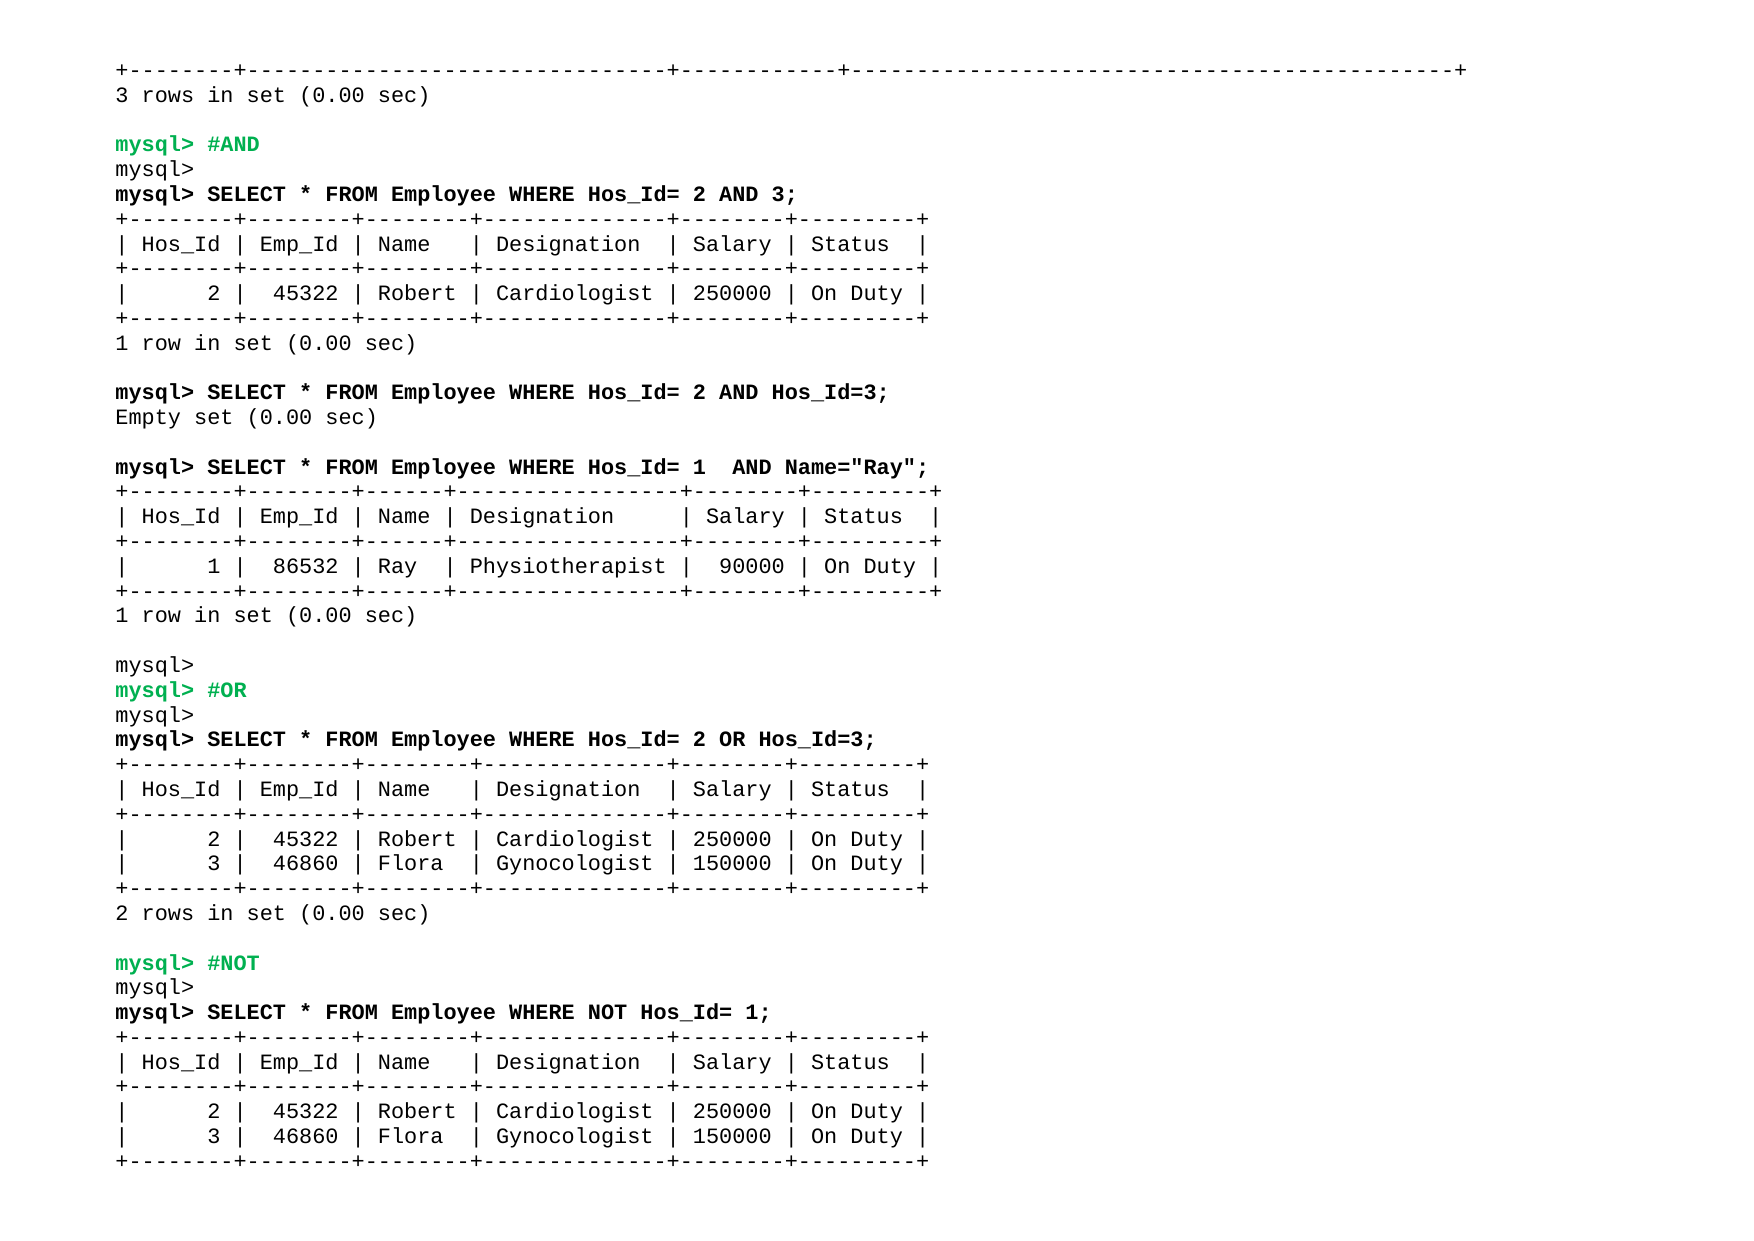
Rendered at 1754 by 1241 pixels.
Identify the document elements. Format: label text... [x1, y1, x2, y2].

text +--------+--------+--------+--------------+--------+---------+ [115, 257, 1695, 282]
text +--------+--------+------+-----------------+--------+---------+ [115, 580, 1695, 604]
text Empty set (0.00 sec) [115, 406, 1695, 431]
text +--------+--------+------+-----------------+--------+---------+ [115, 530, 1695, 555]
text +--------+--------+--------+--------------+--------+---------+ [115, 877, 1695, 902]
text +--------+--------------------------------+------------+----------------------------------------------+ [115, 59, 1695, 84]
text mysql> #OR [115, 679, 1695, 704]
text +--------+--------+--------+--------------+--------+---------+ [115, 307, 1695, 332]
text | 2 | 45322 | Robert | Cardiologist | 250000 | On Duty | [115, 1100, 1695, 1125]
text mysql> [115, 654, 1695, 679]
text +--------+--------+--------+--------------+--------+---------+ [115, 803, 1695, 828]
text +--------+--------+--------+--------------+--------+---------+ [115, 1076, 1695, 1100]
text mysql> SELECT * FROM Employee WHERE Hos_Id= 2 AND Hos_Id=3; [115, 381, 1695, 406]
text mysql> #NOT [115, 952, 1695, 976]
text 1 row in set (0.00 sec) [115, 604, 1695, 629]
text +--------+--------+--------+--------------+--------+---------+ [115, 1150, 1695, 1175]
text | 1 | 86532 | Ray | Physiotherapist | 90000 | On Duty | [115, 555, 1695, 580]
text mysql> SELECT * FROM Employee WHERE Hos_Id= 2 OR Hos_Id=3; [115, 728, 1695, 753]
text +--------+--------+------+-----------------+--------+---------+ [115, 481, 1695, 505]
text +--------+--------+--------+--------------+--------+---------+ [115, 208, 1695, 233]
text mysql> [115, 158, 1695, 183]
text +--------+--------+--------+--------------+--------+---------+ [115, 1026, 1695, 1051]
text 1 row in set (0.00 sec) [115, 332, 1695, 357]
text mysql> SELECT * FROM Employee WHERE Hos_Id= 2 AND 3; [115, 183, 1695, 208]
text mysql> [115, 976, 1695, 1001]
text +--------+--------+--------+--------------+--------+---------+ [115, 753, 1695, 778]
text | Hos_Id | Emp_Id | Name | Designation | Salary | Status | [115, 505, 1695, 530]
text 3 rows in set (0.00 sec) [115, 84, 1695, 109]
text | 3 | 46860 | Flora | Gynocologist | 150000 | On Duty | [115, 1125, 1695, 1150]
text | Hos_Id | Emp_Id | Name | Designation | Salary | Status | [115, 778, 1695, 803]
text mysql> #AND [115, 133, 1695, 158]
text | Hos_Id | Emp_Id | Name | Designation | Salary | Status | [115, 1051, 1695, 1076]
text | 3 | 46860 | Flora | Gynocologist | 150000 | On Duty | [115, 852, 1695, 877]
text mysql> [115, 704, 1695, 728]
text mysql> SELECT * FROM Employee WHERE NOT Hos_Id= 1; [115, 1001, 1695, 1026]
text | 2 | 45322 | Robert | Cardiologist | 250000 | On Duty | [115, 282, 1695, 307]
text mysql> SELECT * FROM Employee WHERE Hos_Id= 1 AND Name="Ray"; [115, 456, 1695, 481]
text 2 rows in set (0.00 sec) [115, 902, 1695, 927]
text | 2 | 45322 | Robert | Cardiologist | 250000 | On Duty | [115, 828, 1695, 852]
text | Hos_Id | Emp_Id | Name | Designation | Salary | Status | [115, 233, 1695, 257]
